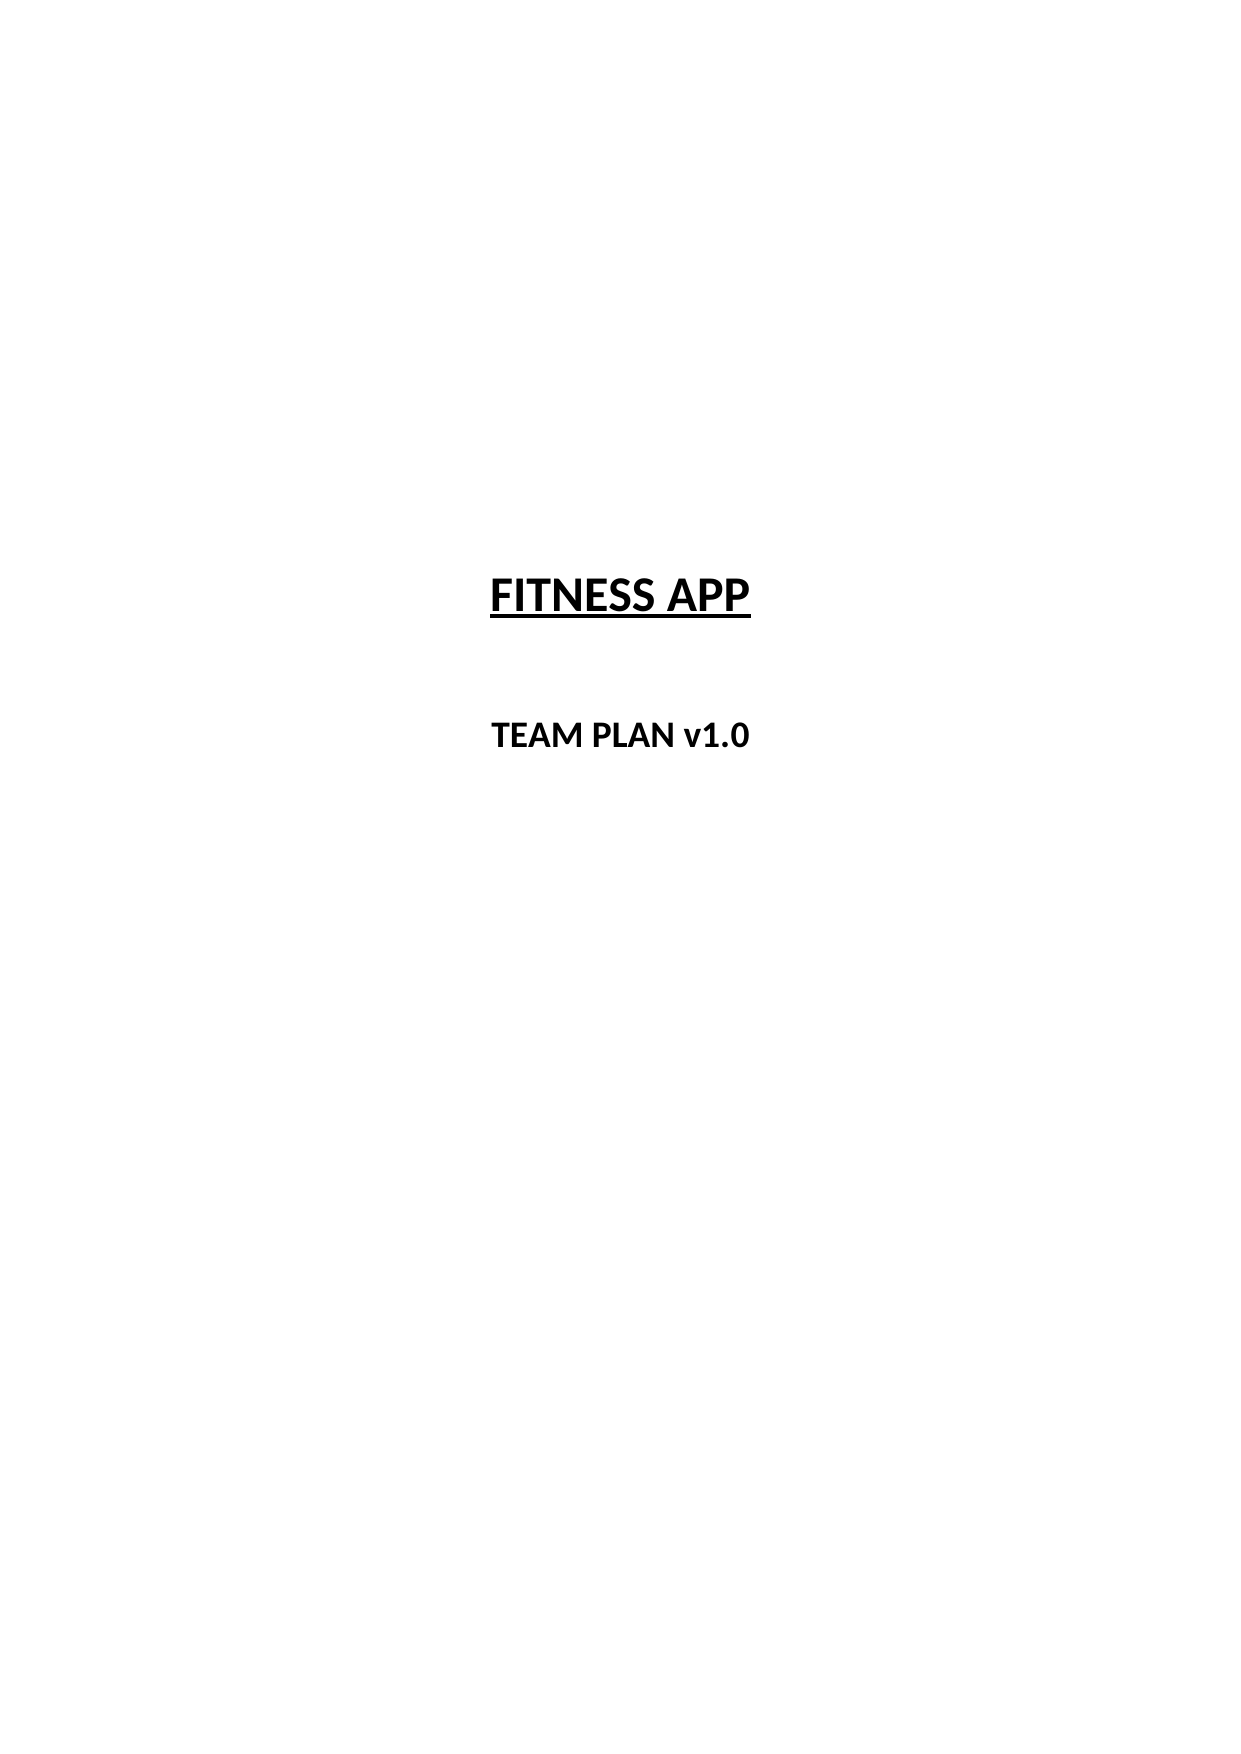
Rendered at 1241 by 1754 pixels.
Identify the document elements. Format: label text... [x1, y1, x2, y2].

text FITNESS APP [187, 562, 1053, 623]
text TEAM PLAN v1.0 [187, 711, 1053, 757]
